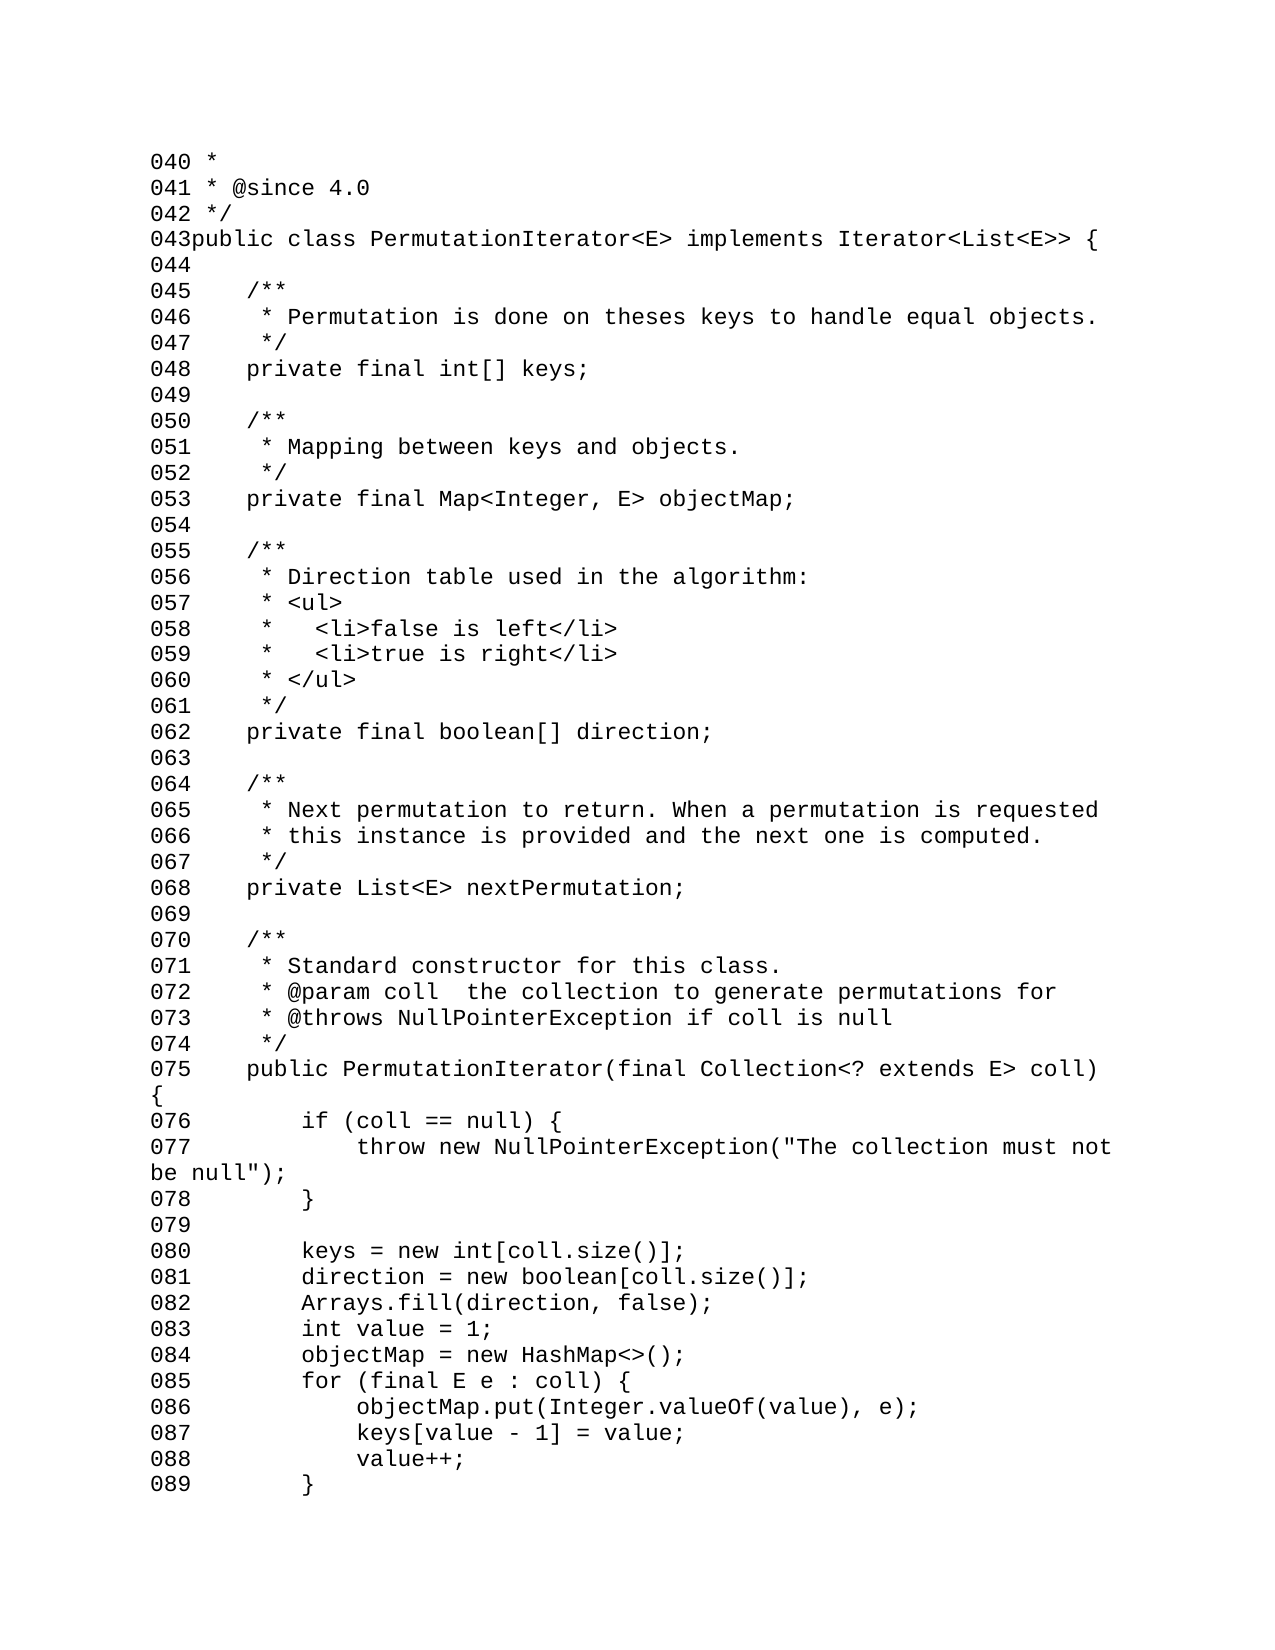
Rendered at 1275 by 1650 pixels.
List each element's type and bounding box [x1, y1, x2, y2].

text [150, 150, 1125, 1499]
